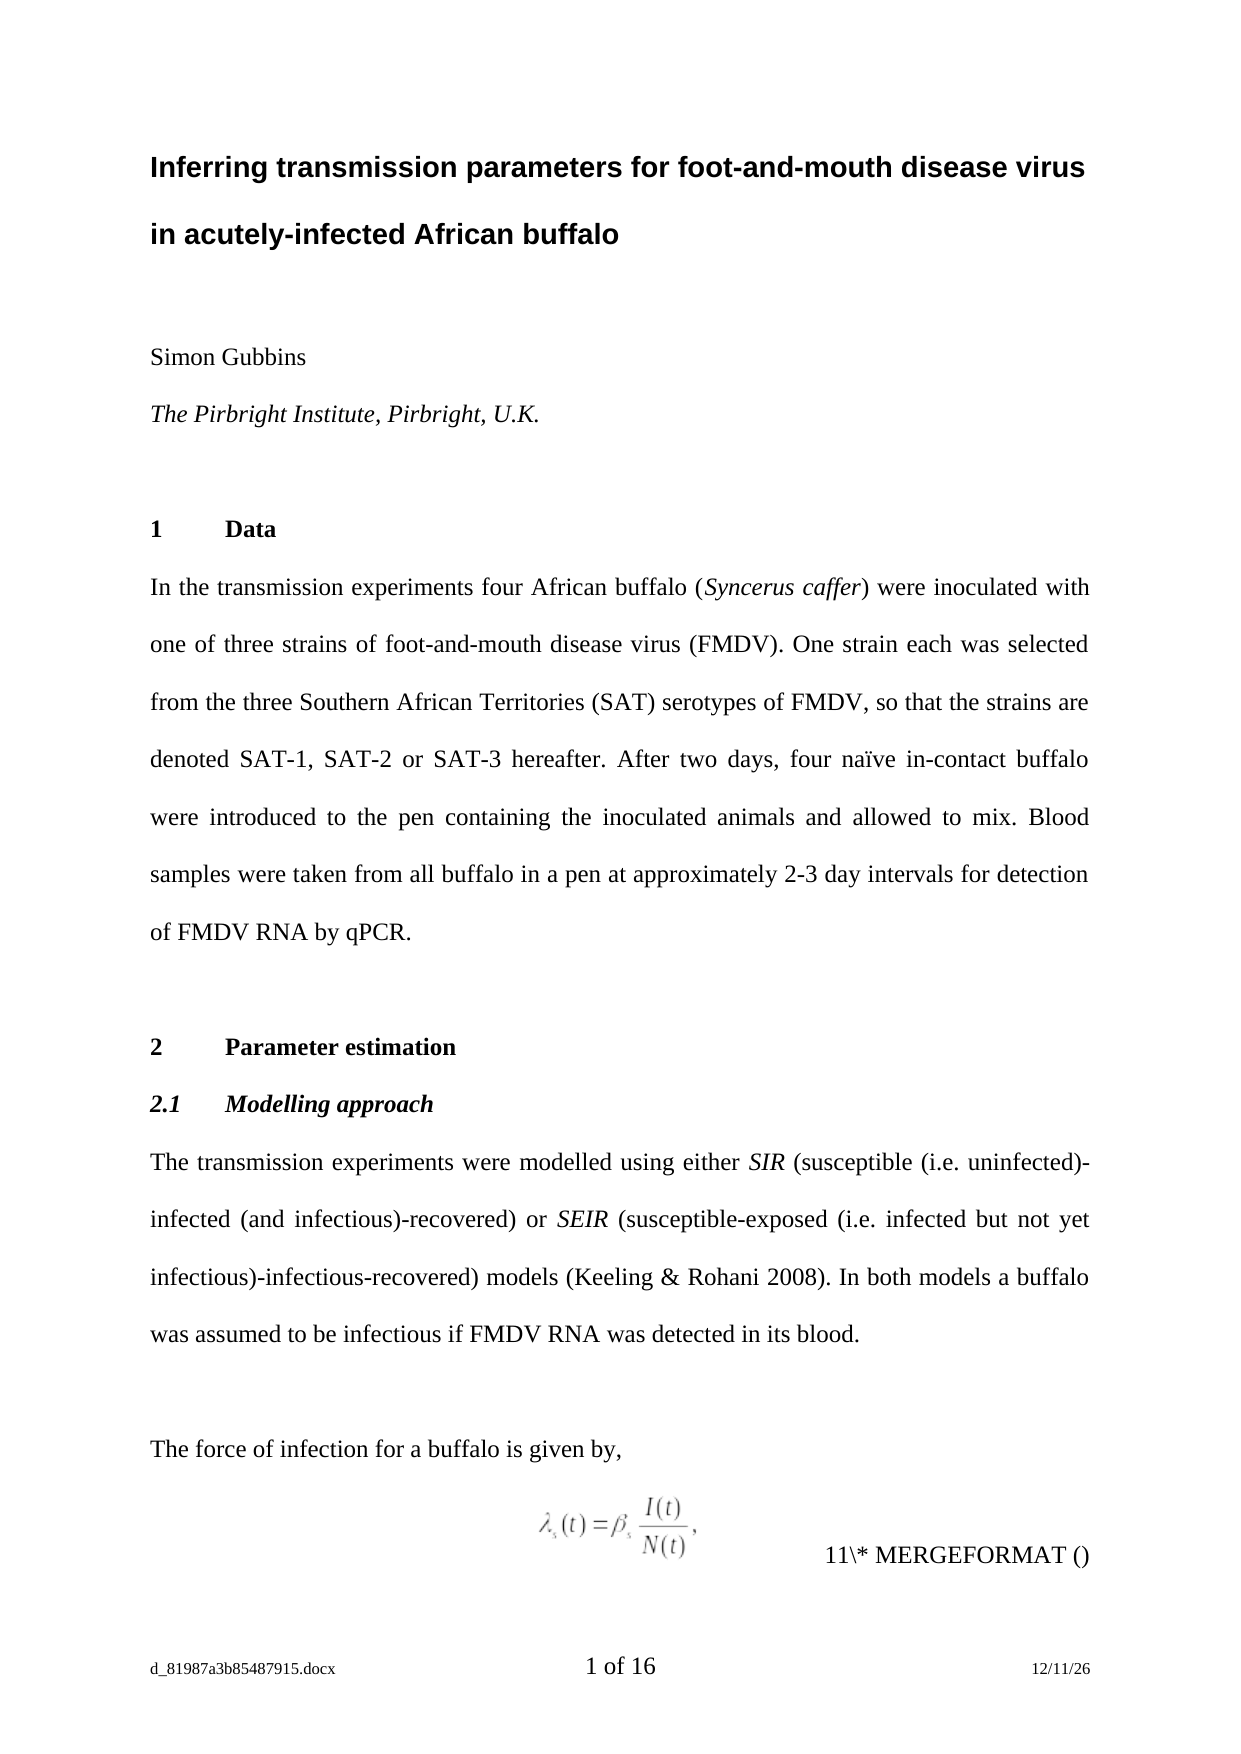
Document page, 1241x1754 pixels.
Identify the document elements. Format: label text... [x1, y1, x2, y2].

text 2 Parameter estimation [150, 1032, 1090, 1060]
text 2.1 Modelling approach [150, 1089, 1090, 1118]
text The force of infection for a buffalo is given by, [150, 1434, 1090, 1463]
text The Pirbright Institute, Pirbright, U.K. [150, 399, 1090, 428]
text 1 Data [150, 514, 1090, 543]
text The transmission experiments were modelled using either SIR (susceptible (i.e. uninfected)-infected (and infectious)-recovered) or SEIR (susceptible-exposed (i.e. infected but not yet infectious)-infectious-recovered) models (Keeling & Rohani 2008). In both models a buffalo was assumed to be infectious if FMDV RNA was detected in its blood. [150, 1147, 1090, 1348]
text Simon Gubbins [150, 342, 1090, 370]
text In the transmission experiments four African buffalo (Syncerus caffer) were inoculated with one of three strains of foot-and-mouth disease virus (FMDV). One strain each was selected from the three Southern African Territories (SAT) serotypes of FMDV, so that the strains are denoted SAT-1, SAT-2 or SAT-3 hereafter. After two days, four naïve in-contact buffalo were introduced to the pen containing the inoculated animals and allowed to mix. Blood samples were taken from all buffalo in a pen at approximately 2-3 day intervals for detection of FMDV RNA by qPCR. [150, 572, 1090, 945]
text Inferring transmission parameters for foot-and-mouth disease virus in acutely-infected African buffalo [150, 150, 1090, 251]
